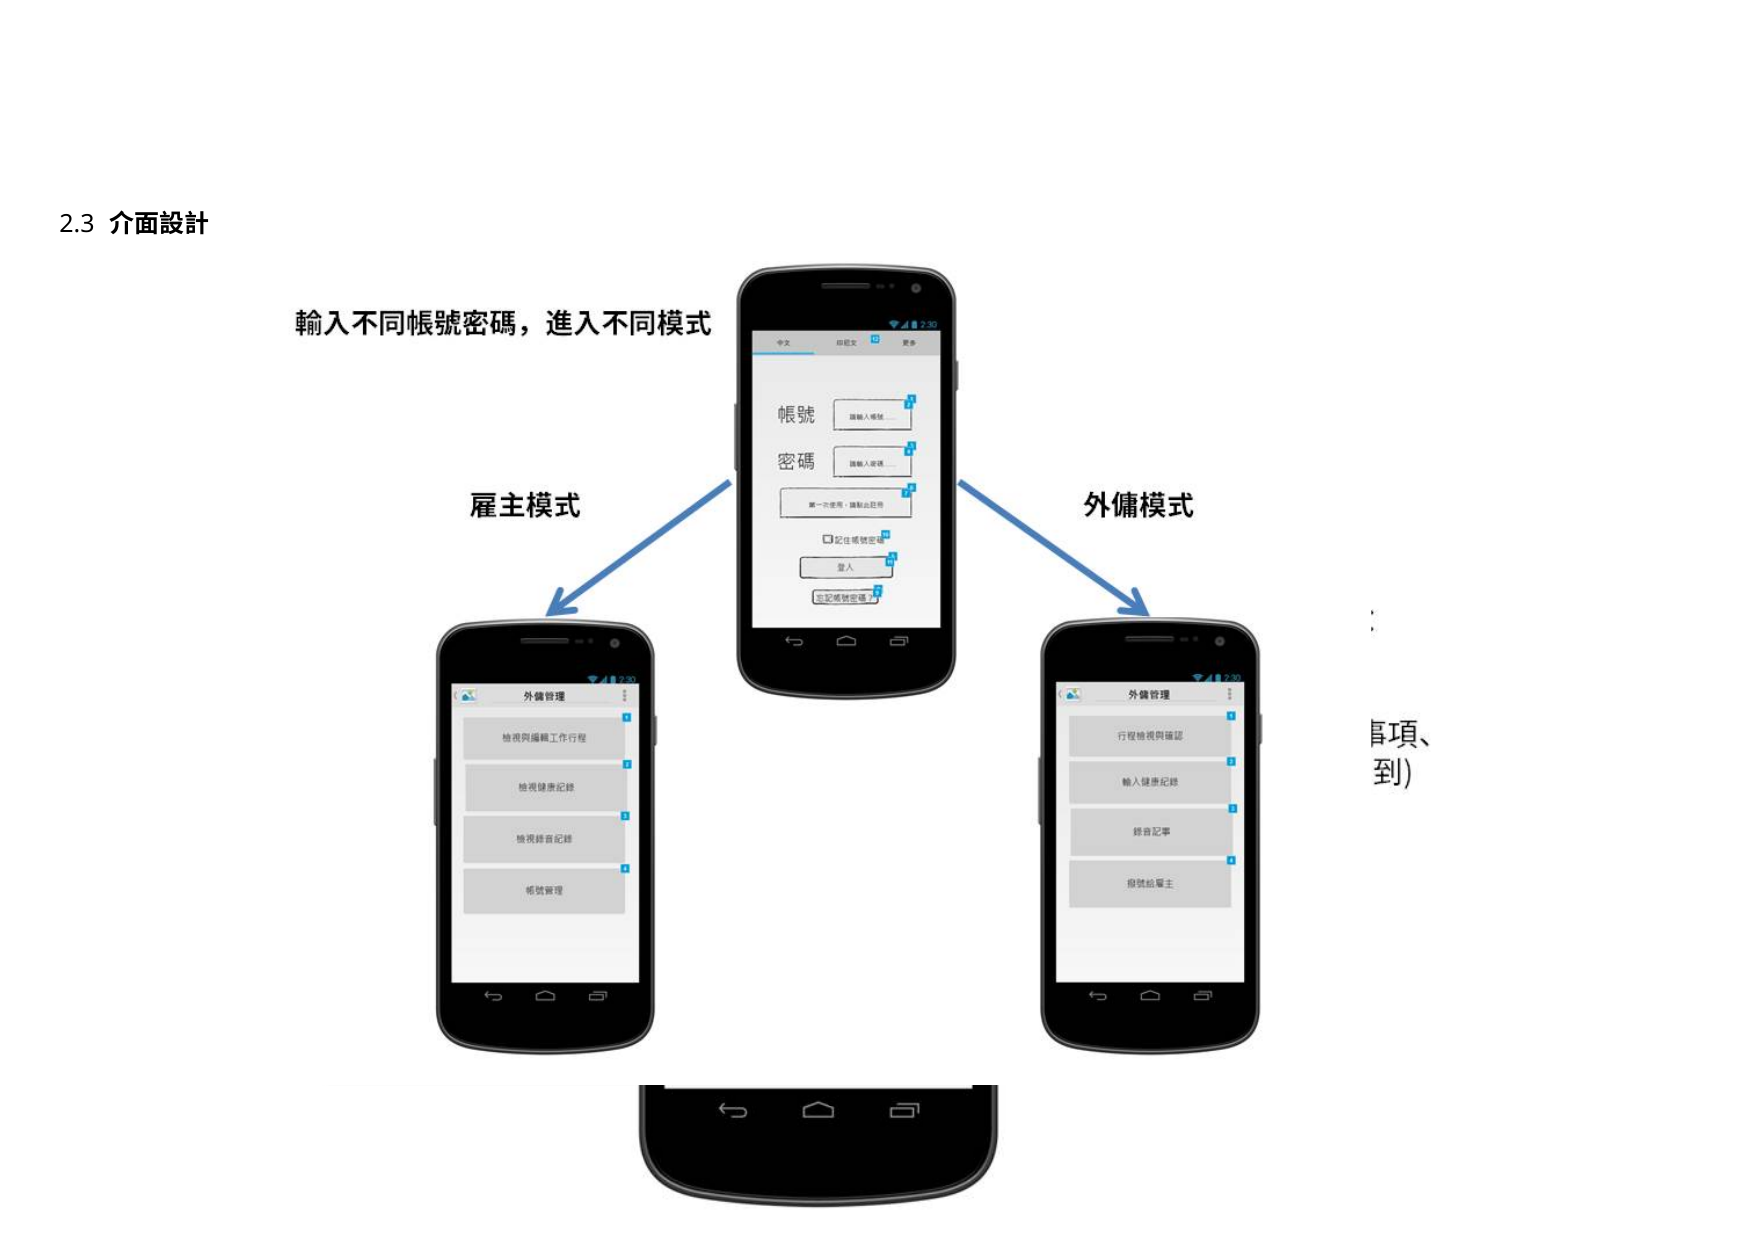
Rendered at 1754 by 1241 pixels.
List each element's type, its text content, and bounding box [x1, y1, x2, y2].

picture [227, 252, 1472, 1241]
list 介面設計 [59, 202, 1604, 242]
